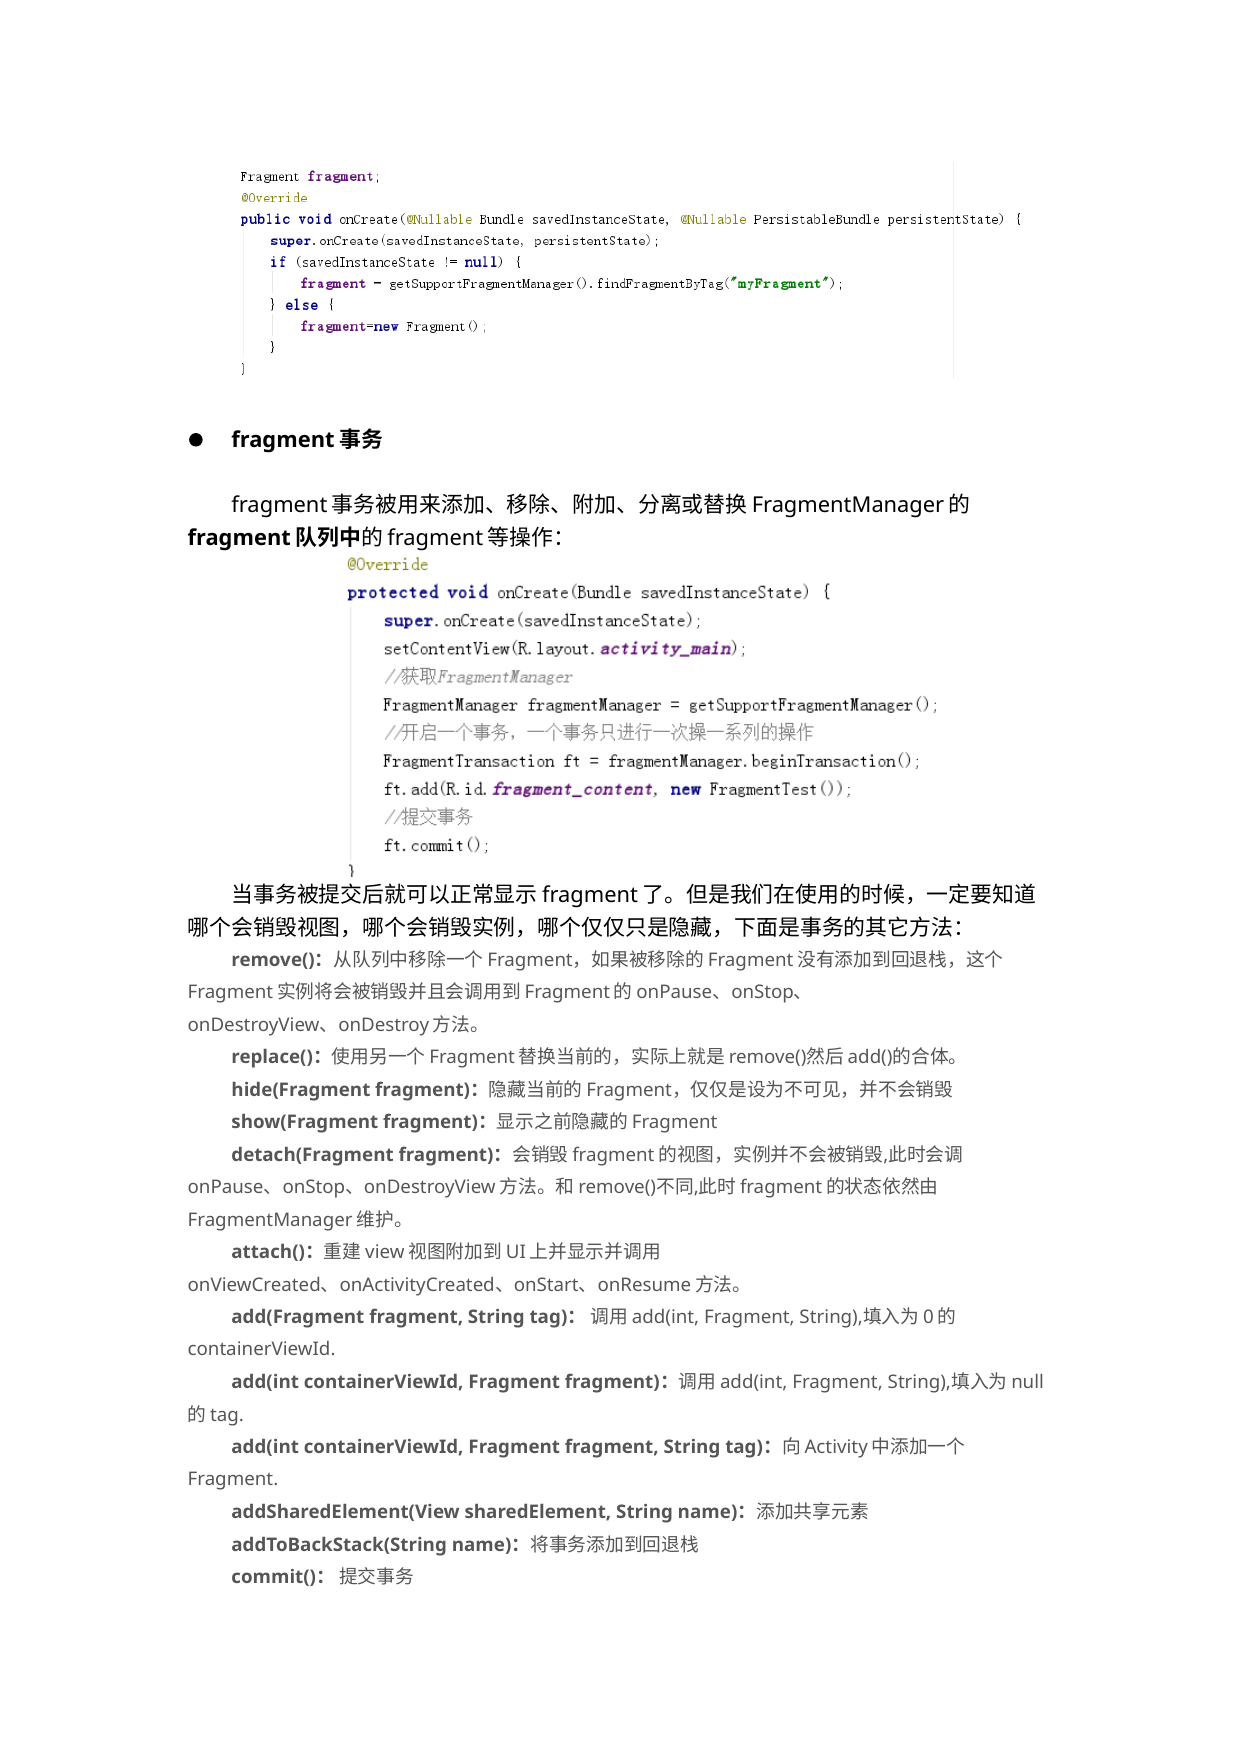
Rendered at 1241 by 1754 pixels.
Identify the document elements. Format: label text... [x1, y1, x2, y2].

picture [231, 162, 1030, 379]
list hide(Fragment fragment)：隐藏当前的Fragment，仅仅是设为不可见，并不会销毁 [187, 1072, 1053, 1104]
list attach()：重建view视图附加到UI上并显示并调用 onViewCreated、onActivityCreated、onStart、onResume方法。 [187, 1234, 1053, 1299]
list commit()： 提交事务 [187, 1559, 1053, 1592]
list remove()：从队列中移除一个Fragment，如果被移除的Fragment没有添加到回退栈，这个Fragment实例将会被销毁并且会调用到Fragment的onPause、onStop、 onDestroyView、onDestroy方法。 [187, 942, 1053, 1039]
picture [330, 552, 954, 877]
list addSharedElement(View sharedElement, String name)：添加共享元素 [187, 1494, 1053, 1527]
list fragment事务 [187, 422, 1053, 454]
list show(Fragment fragment)：显示之前隐藏的Fragment [187, 1104, 1053, 1137]
list fragment事务被用来添加、移除、附加、分离或替换FragmentManager的fragment队列中的fragment等操作： [187, 487, 1053, 552]
list addToBackStack(String name)：将事务添加到回退栈 [187, 1527, 1053, 1559]
list 当事务被提交后就可以正常显示fragment了。但是我们在使用的时候，一定要知道哪个会销毁视图，哪个会销毁实例，哪个仅仅只是隐藏，下面是事务的其它方法： [187, 877, 1053, 942]
list add(int containerViewId, Fragment fragment)：调用add(int, Fragment, String),填入为null的tag. [187, 1364, 1053, 1429]
list detach(Fragment fragment)：会销毁fragment的视图，实例并不会被销毁,此时会调onPause、onStop、onDestroyView方法。和remove()不同,此时fragment的状态依然由FragmentManager维护。 [187, 1137, 1053, 1234]
list add(Fragment fragment, String tag)： 调用add(int, Fragment, String),填入为0的containerViewId. [187, 1299, 1053, 1364]
list add(int containerViewId, Fragment fragment, String tag)：向Activity中添加一个Fragment. [187, 1429, 1053, 1494]
list replace()：使用另一个Fragment替换当前的，实际上就是remove()然后add()的合体。 [187, 1039, 1053, 1072]
